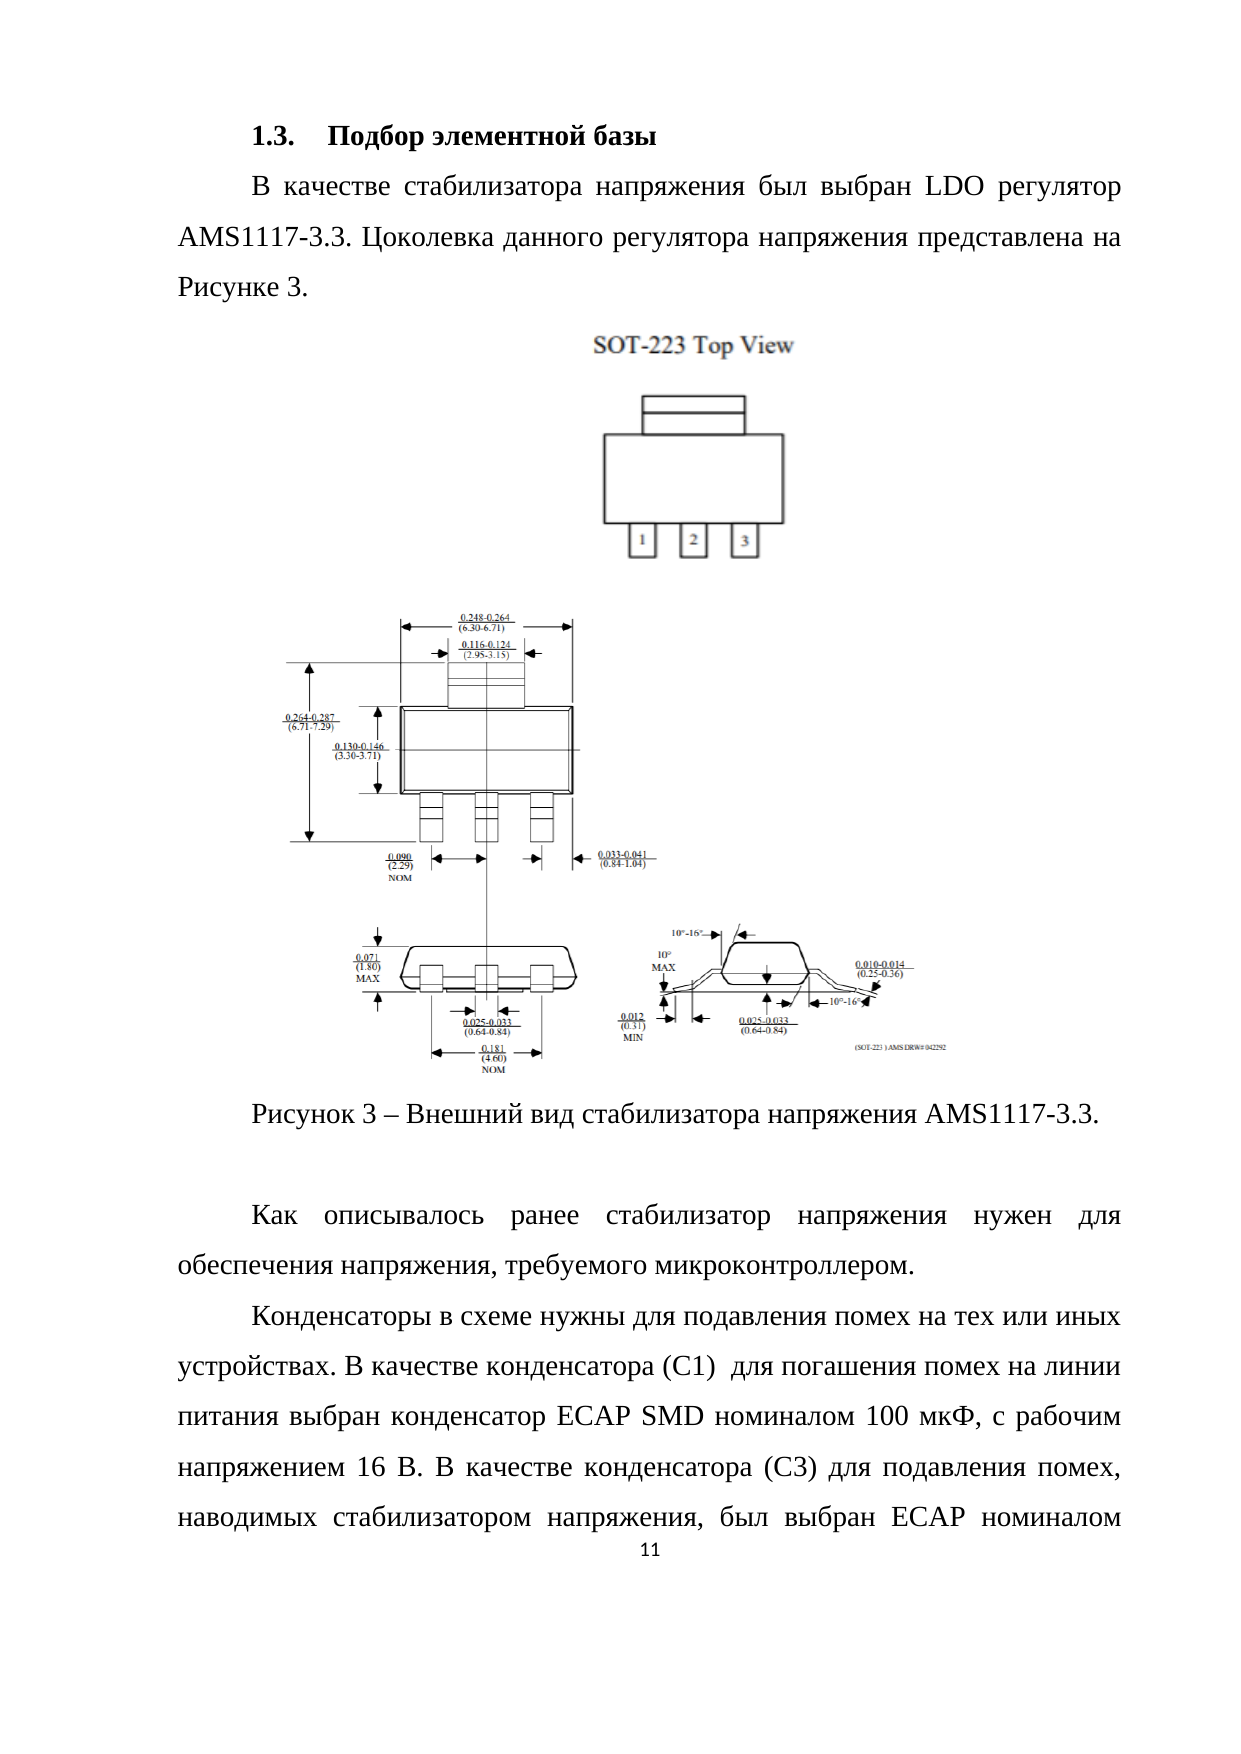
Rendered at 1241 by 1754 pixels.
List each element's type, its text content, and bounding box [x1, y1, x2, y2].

text В качестве стабилизатора напряжения был выбран LDO регулятор AMS1117-3.3. Цоколевка данного регулятора напряжения представлена на Рисунке 3. [177, 168, 1122, 303]
picture [560, 319, 813, 584]
text Как описывалось ранее стабилизатор напряжения нужен для обеспечения напряжения, требуемого микроконтроллером. [177, 1197, 1122, 1281]
picture [251, 597, 964, 1083]
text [177, 1298, 1122, 1533]
text Рисунок 3 – Внешний вид стабилизатора напряжения AMS1117-3.3. [177, 1097, 1122, 1130]
text 1.3. Подбор элементной базы [177, 118, 1122, 152]
